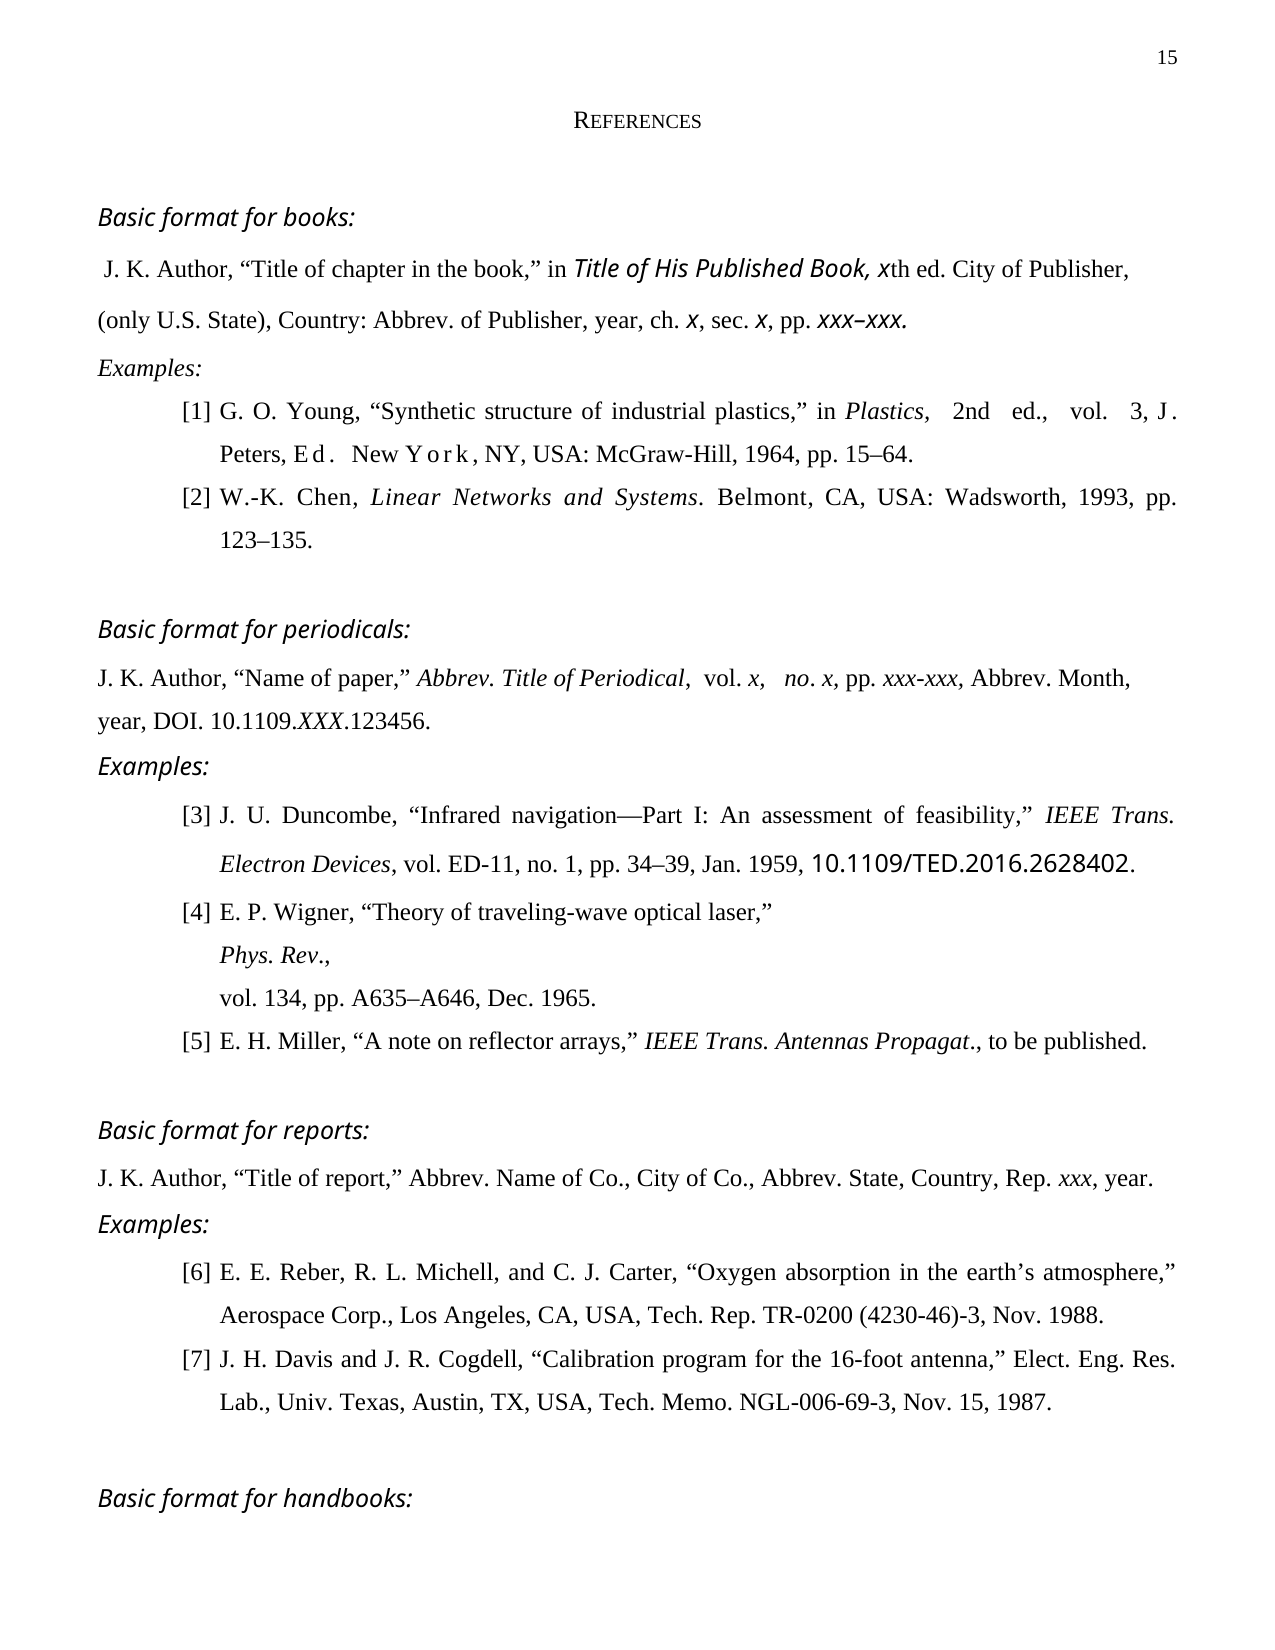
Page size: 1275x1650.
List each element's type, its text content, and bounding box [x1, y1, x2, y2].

text Basic format for periodicals: [97, 612, 1177, 646]
text J. H. Davis and J. R. Cogdell, “Calibration program for the 16-foot antenna,” Elect. Eng. Res. Lab., Univ. Texas, Austin, TX, USA, Tech. Memo. NGL-006-69-3, Nov. 15, 1987. [182, 1344, 1177, 1416]
text E. H. Miller, “A note on reflector arrays,” IEEE Trans. Antennas Propagat., to be published. [182, 1026, 1177, 1055]
text G. O. Young, “Synthetic structure of industrial plastics,” in Plastics, 2nd ed., vol. 3, J. Peters, Ed. New York, NY, USA: McGraw-Hill, 1964, pp. 15–64. [182, 396, 1177, 468]
text References [97, 105, 1177, 134]
text Examples: [97, 749, 1177, 783]
text Examples: [97, 353, 1179, 381]
text J. K. Author, “Title of report,” Abbrev. Name of Co., City of Co., Abbrev. State, Country, Rep. xxx, year. [97, 1163, 1177, 1192]
text J. K. Author, “Title of chapter in the book,” in Title of His Published Book, xth ed. City of Publisher, (only U.S. State), Country: Abbrev. of Publisher, year, ch. x, sec. x, pp. xxx–xxx. [97, 251, 1177, 336]
text J. U. Duncombe, “Infrared navigation—Part I: An assessment of feasibility,” IEEE Trans. Electron Devices, vol. ED-11, no. 1, pp. 34–39, Jan. 1959, 10.1109/TED.2016.2628402. [182, 800, 1177, 880]
text E. E. Reber, R. L. Michell, and C. J. Carter, “Oxygen absorption in the earth’s atmosphere,” Aerospace Corp., Los Angeles, CA, USA, Tech. Rep. TR-0200 (4230-46)-3, Nov. 1988. [182, 1257, 1177, 1329]
text Basic format for reports: [97, 1112, 1177, 1146]
text J. K. Author, “Name of paper,” Abbrev. Title of Periodical, vol. x, no. x, pp. xxx-xxx, Abbrev. Month, year, DOI. 10.1109.XXX.123456. [97, 663, 1177, 734]
text W.-K. Chen, Linear Networks and Systems. Belmont, CA, USA: Wadsworth, 1993, pp. 123–135. [182, 482, 1177, 554]
text Examples: [97, 1206, 1177, 1241]
text E. P. Wigner, “Theory of traveling-wave optical laser,” Phys. Rev., vol. 134, pp. A635–A646, Dec. 1965. [182, 897, 1177, 1012]
text Basic format for books: [97, 199, 1177, 234]
text Basic format for handbooks: [97, 1481, 1177, 1515]
